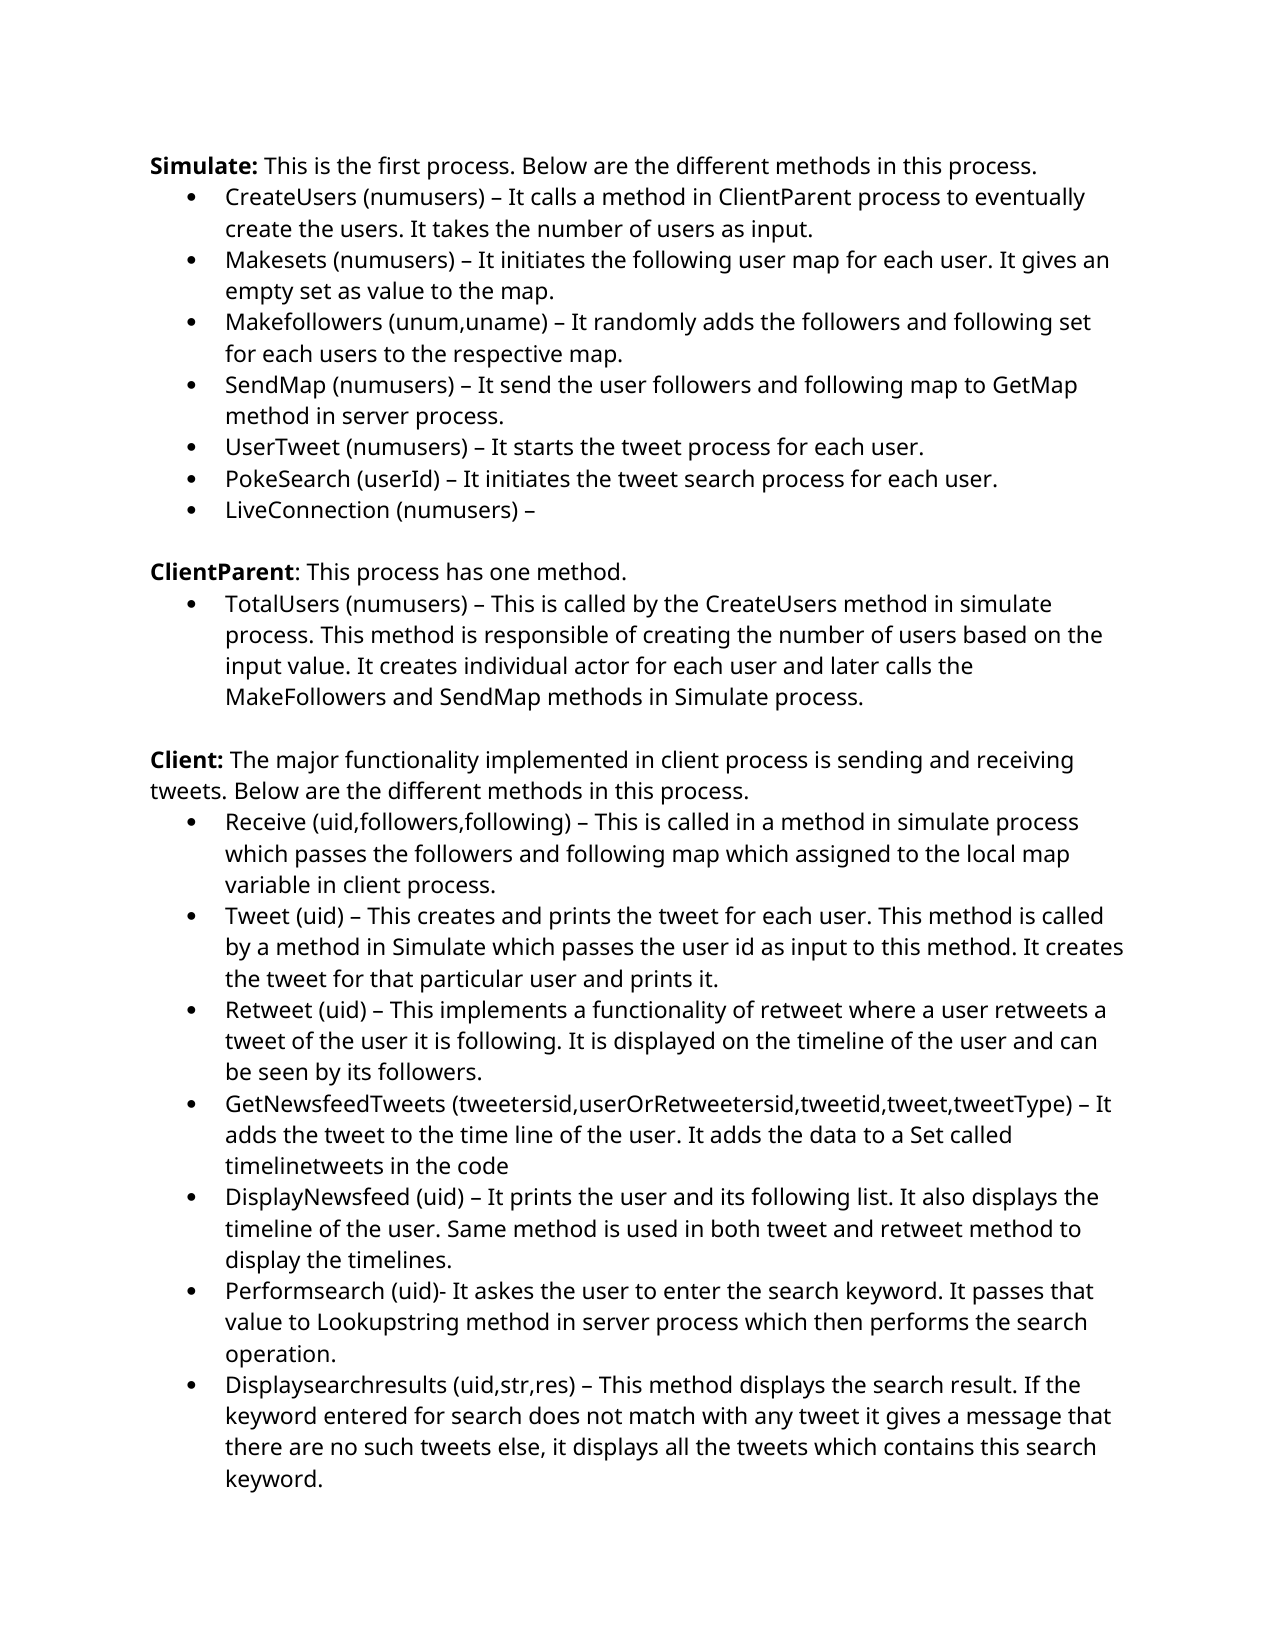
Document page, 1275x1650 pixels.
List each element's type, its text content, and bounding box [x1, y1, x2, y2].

list CreateUsers (numusers) – It calls a method in ClientParent process to eventually create the users. It takes the number of users as input. [187, 181, 1125, 244]
text Client: The major functionality implemented in client process is sending and receiving tweets. Below are the different methods in this process. [150, 744, 1125, 806]
text Simulate: This is the first process. Below are the different methods in this process. [150, 150, 1125, 181]
list TotalUsers (numusers) – This is called by the CreateUsers method in simulate process. This method is responsible of creating the number of users based on the input value. It creates individual actor for each user and later calls the MakeFollowers and SendMap methods in Simulate process. [187, 587, 1125, 712]
list Tweet (uid) – This creates and prints the tweet for each user. This method is called by a method in Simulate which passes the user id as input to this method. It creates the tweet for that particular user and prints it. [187, 900, 1125, 994]
list LiveConnection (numusers) – [187, 494, 1125, 525]
list SendMap (numusers) – It send the user followers and following map to GetMap method in server process. [187, 369, 1125, 431]
list Makesets (numusers) – It initiates the following user map for each user. It gives an empty set as value to the map. [187, 244, 1125, 306]
text ClientParent: This process has one method. [150, 556, 1125, 587]
list Retweet (uid) – This implements a functionality of retweet where a user retweets a tweet of the user it is following. It is displayed on the timeline of the user and can be seen by its followers. [187, 994, 1125, 1087]
list Performsearch (uid)- It askes the user to enter the search keyword. It passes that value to Lookupstring method in server process which then performs the search operation. [187, 1275, 1125, 1369]
list DisplayNewsfeed (uid) – It prints the user and its following list. It also displays the timeline of the user. Same method is used in both tweet and retweet method to display the timelines. [187, 1181, 1125, 1275]
list PokeSearch (userId) – It initiates the tweet search process for each user. [187, 462, 1125, 494]
list Displaysearchresults (uid,str,res) – This method displays the search result. If the keyword entered for search does not match with any tweet it gives a message that there are no such tweets else, it displays all the tweets which contains this search keyword. [187, 1369, 1125, 1494]
list UserTweet (numusers) – It starts the tweet process for each user. [187, 431, 1125, 462]
list GetNewsfeedTweets (tweetersid,userOrRetweetersid,tweetid,tweet,tweetType) – It adds the tweet to the time line of the user. It adds the data to a Set called timelinetweets in the code [187, 1087, 1125, 1181]
list Receive (uid,followers,following) – This is called in a method in simulate process which passes the followers and following map which assigned to the local map variable in client process. [187, 806, 1125, 900]
list Makefollowers (unum,uname) – It randomly adds the followers and following set for each users to the respective map. [187, 306, 1125, 369]
